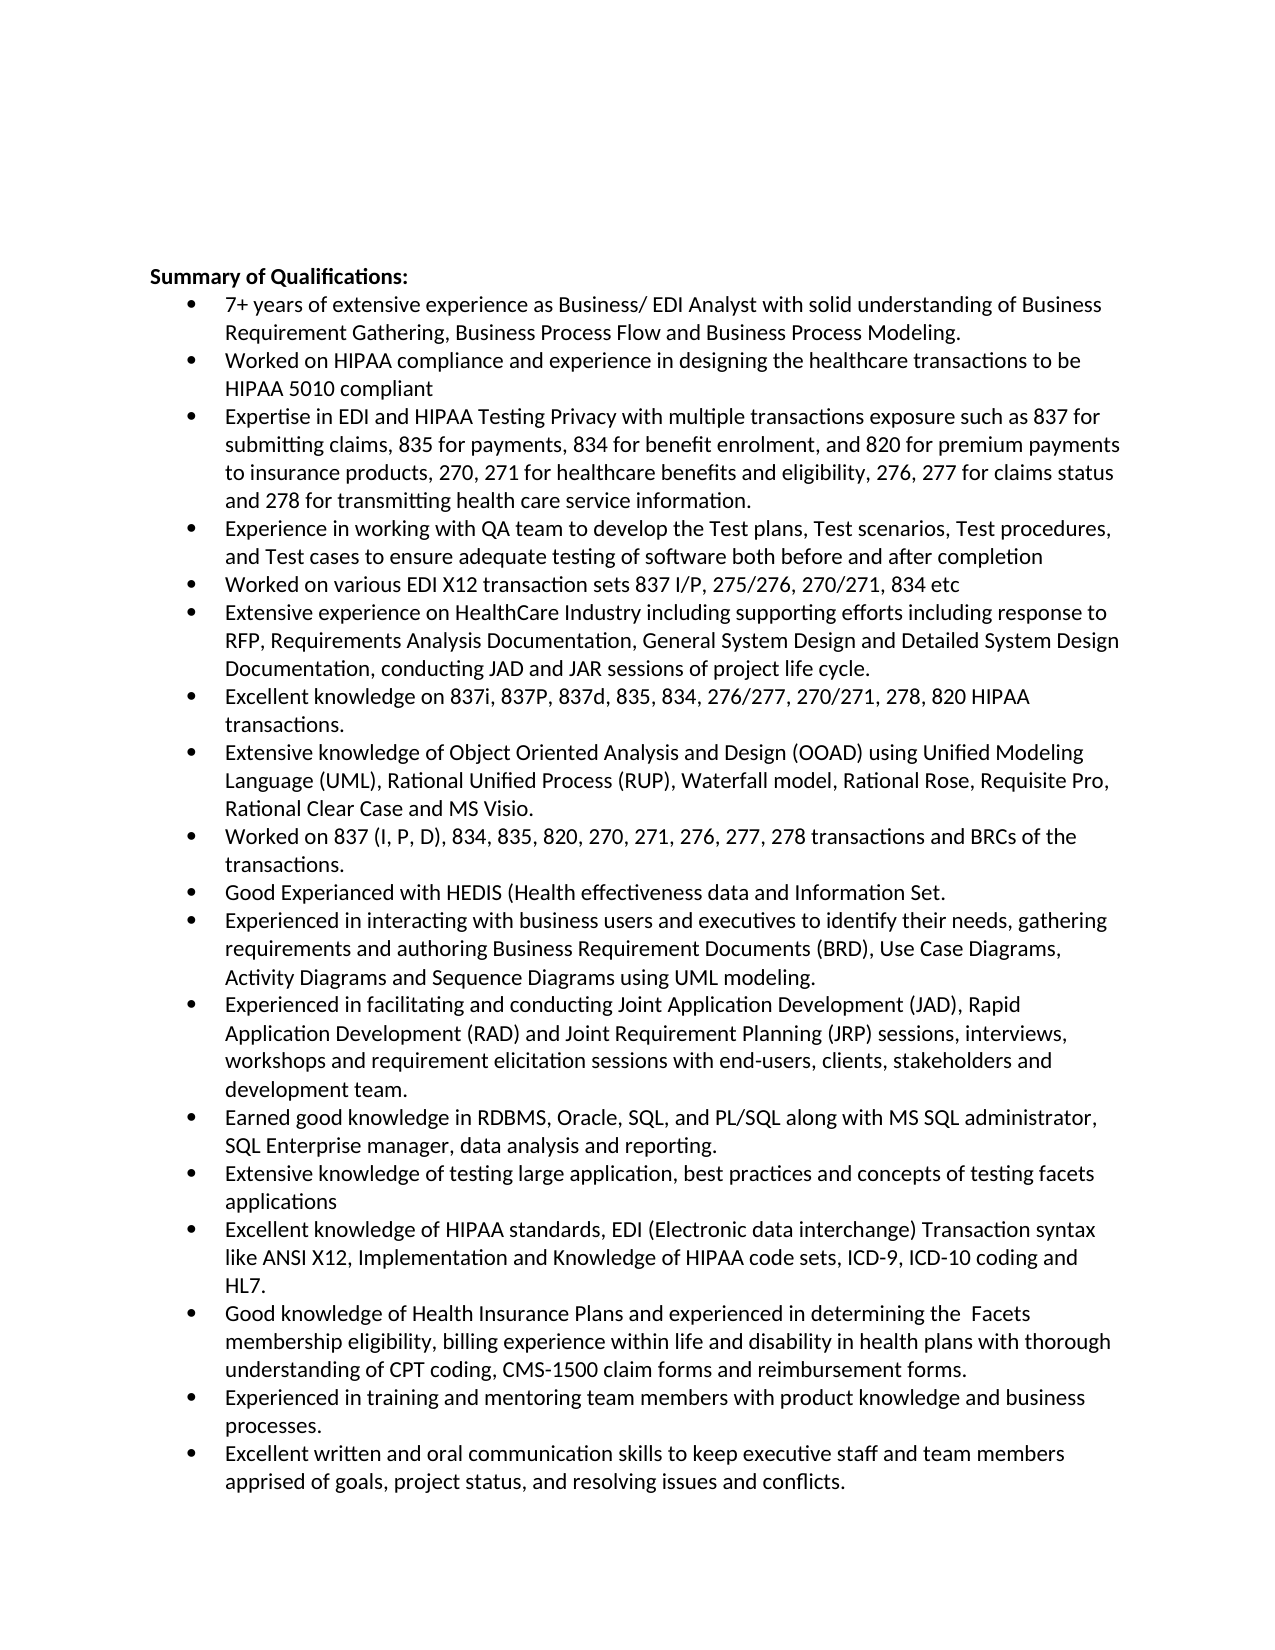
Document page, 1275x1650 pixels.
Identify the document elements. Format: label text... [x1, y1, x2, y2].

list Extensive knowledge of Object Oriented Analysis and Design (OOAD) using Unified Modeling Language (UML), Rational Unified Process (RUP), Waterfall model, Rational Rose, Requisite Pro, Rational Clear Case and MS Visio. [187, 738, 1125, 822]
list Good knowledge of Health Insurance Plans and experienced in determining the Facets membership eligibility, billing experience within life and disability in health plans with thorough understanding of CPT coding, CMS-1500 claim forms and reimbursement forms. [187, 1299, 1125, 1383]
text Summary of Qualifications: [150, 262, 1125, 290]
list Excellent knowledge on 837i, 837P, 837d, 835, 834, 276/277, 270/271, 278, 820 HIPAA transactions. [187, 682, 1125, 738]
list Experienced in interacting with business users and executives to identify their needs, gathering requirements and authoring Business Requirement Documents (BRD), Use Case Diagrams, Activity Diagrams and Sequence Diagrams using UML modeling. [187, 907, 1125, 991]
list 7+ years of extensive experience as Business/ EDI Analyst with solid understanding of Business Requirement Gathering, Business Process Flow and Business Process Modeling. [187, 290, 1125, 346]
list Excellent written and oral communication skills to keep executive staff and team members apprised of goals, project status, and resolving issues and conflicts. [187, 1439, 1125, 1495]
list Earned good knowledge in RDBMS, Oracle, SQL, and PL/SQL along with MS SQL administrator, SQL Enterprise manager, data analysis and reporting. [187, 1103, 1125, 1159]
list Experienced in training and mentoring team members with product knowledge and business processes. [187, 1383, 1125, 1439]
list Expertise in EDI and HIPAA Testing Privacy with multiple transactions exposure such as 837 for submitting claims, 835 for payments, 834 for benefit enrolment, and 820 for premium payments to insurance products, 270, 271 for healthcare benefits and eligibility, 276, 277 for claims status and 278 for transmitting health care service information. [187, 402, 1125, 514]
list Experienced in facilitating and conducting Joint Application Development (JAD), Rapid Application Development (RAD) and Joint Requirement Planning (JRP) sessions, interviews, workshops and requirement elicitation sessions with end-users, clients, stakeholders and development team. [187, 991, 1125, 1103]
list Worked on HIPAA compliance and experience in designing the healthcare transactions to be HIPAA 5010 compliant [187, 346, 1125, 402]
list Worked on various EDI X12 transaction sets 837 I/P, 275/276, 270/271, 834 etc [187, 570, 1125, 598]
list Excellent knowledge of HIPAA standards, EDI (Electronic data interchange) Transaction syntax like ANSI X12, Implementation and Knowledge of HIPAA code sets, ICD-9, ICD-10 coding and HL7. [187, 1215, 1125, 1299]
list Experience in working with QA team to develop the Test plans, Test scenarios, Test procedures, and Test cases to ensure adequate testing of software both before and after completion [187, 514, 1125, 570]
list Worked on 837 (I, P, D), 834, 835, 820, 270, 271, 276, 277, 278 transactions and BRCs of the transactions. [187, 822, 1125, 878]
list Extensive knowledge of testing large application, best practices and concepts of testing facets applications [187, 1159, 1125, 1215]
list Good Experianced with HEDIS (Health effectiveness data and Information Set. [187, 878, 1125, 907]
list Extensive experience on HealthCare Industry including supporting efforts including response to RFP, Requirements Analysis Documentation, General System Design and Detailed System Design Documentation, conducting JAD and JAR sessions of project life cycle. [187, 598, 1125, 682]
